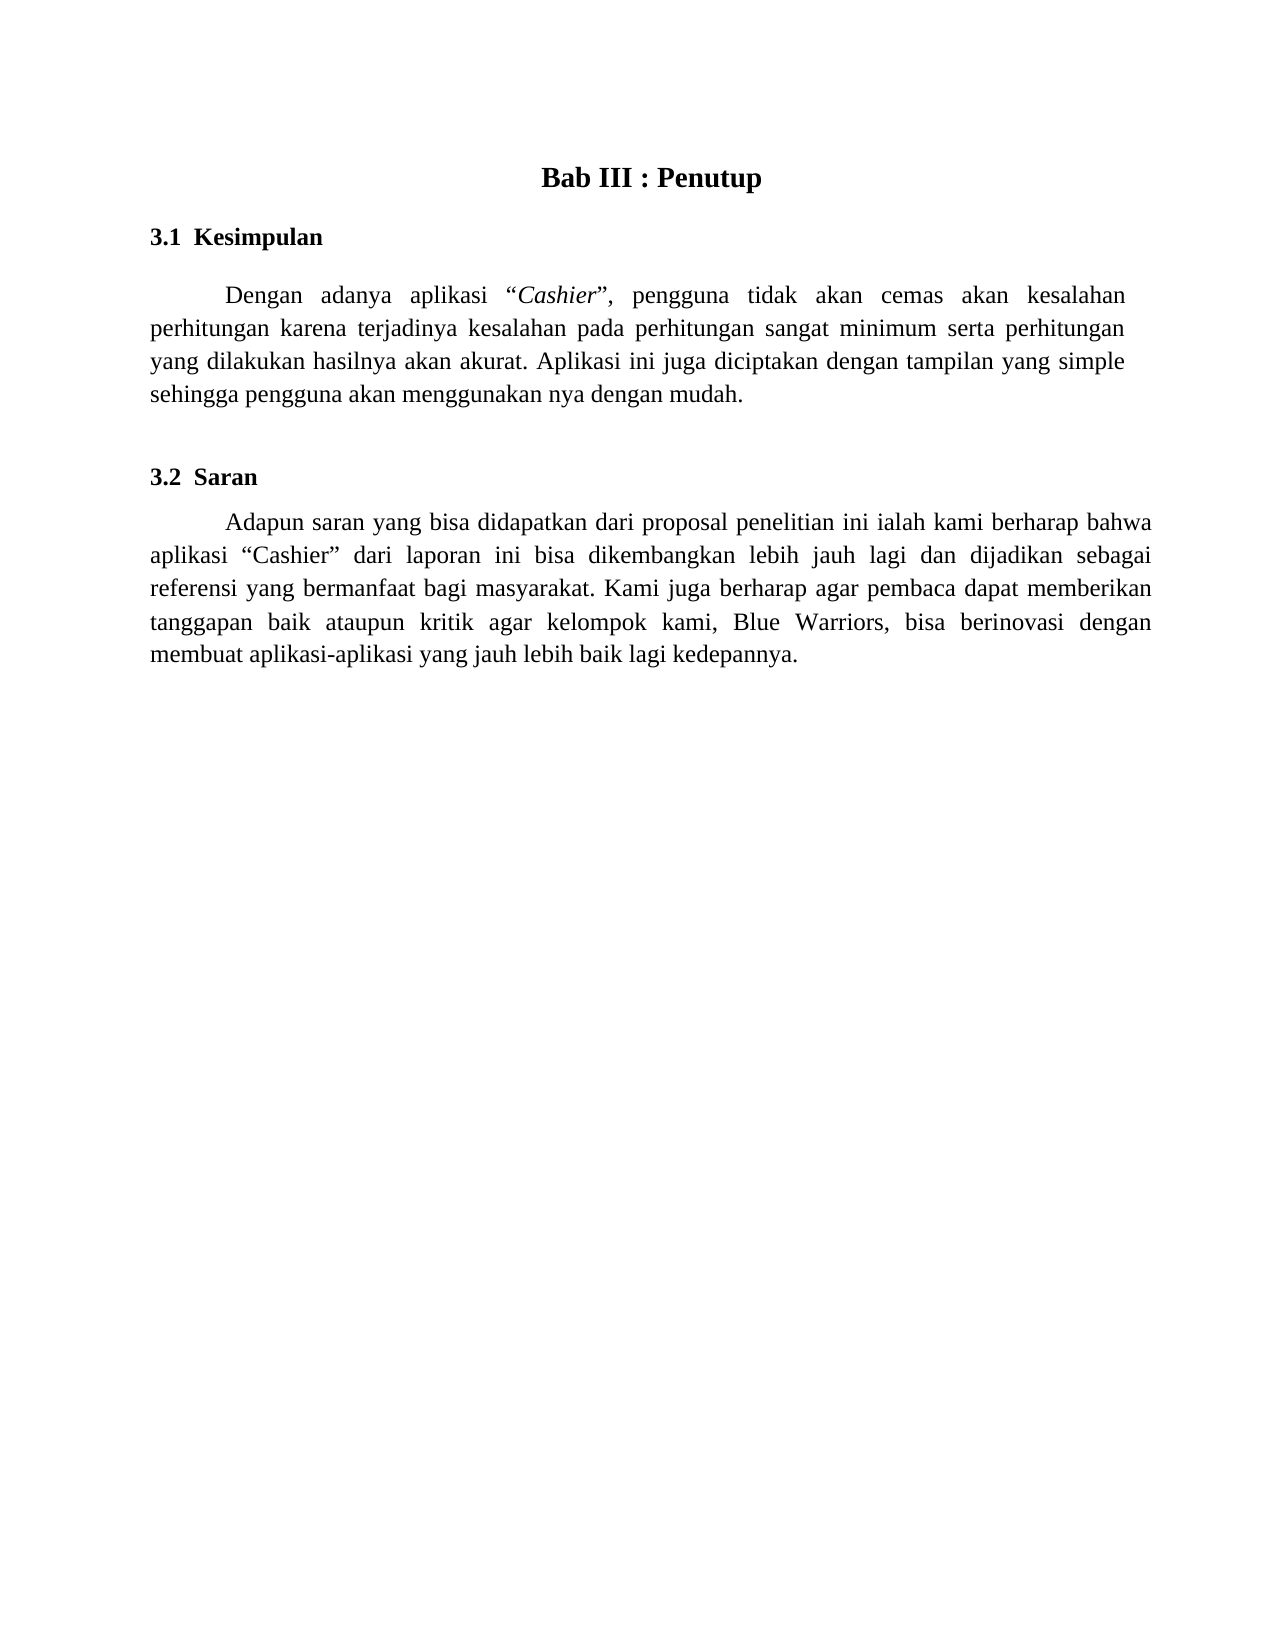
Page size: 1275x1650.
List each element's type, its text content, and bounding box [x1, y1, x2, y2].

subtitle 3.1 Kesimpulan [150, 222, 1153, 251]
subtitle Bab III : Penutup [150, 160, 1153, 194]
text Adapun saran yang bisa didapatkan dari proposal penelitian ini ialah kami berharap bahwa aplikasi “Cashier” dari laporan ini bisa dikembangkan lebih jauh lagi dan dijadikan sebagai referensi yang bermanfaat bagi masyarakat. Kami juga berharap agar pembaca dapat memberikan tanggapan baik ataupun kritik agar kelompok kami, Blue Warriors, bisa berinovasi dengan membuat aplikasi-aplikasi yang jauh lebih baik lagi kedepannya. [150, 507, 1153, 668]
text Dengan adanya aplikasi “Cashier”, pengguna tidak akan cemas akan kesalahan perhitungan karena terjadinya kesalahan pada perhitungan sangat minimum serta perhitungan yang dilakukan hasilnya akan akurat. Aplikasi ini juga diciptakan dengan tampilan yang simple sehingga pengguna akan menggunakan nya dengan mudah. [150, 280, 1126, 408]
subtitle 3.2 Saran [150, 462, 1153, 491]
